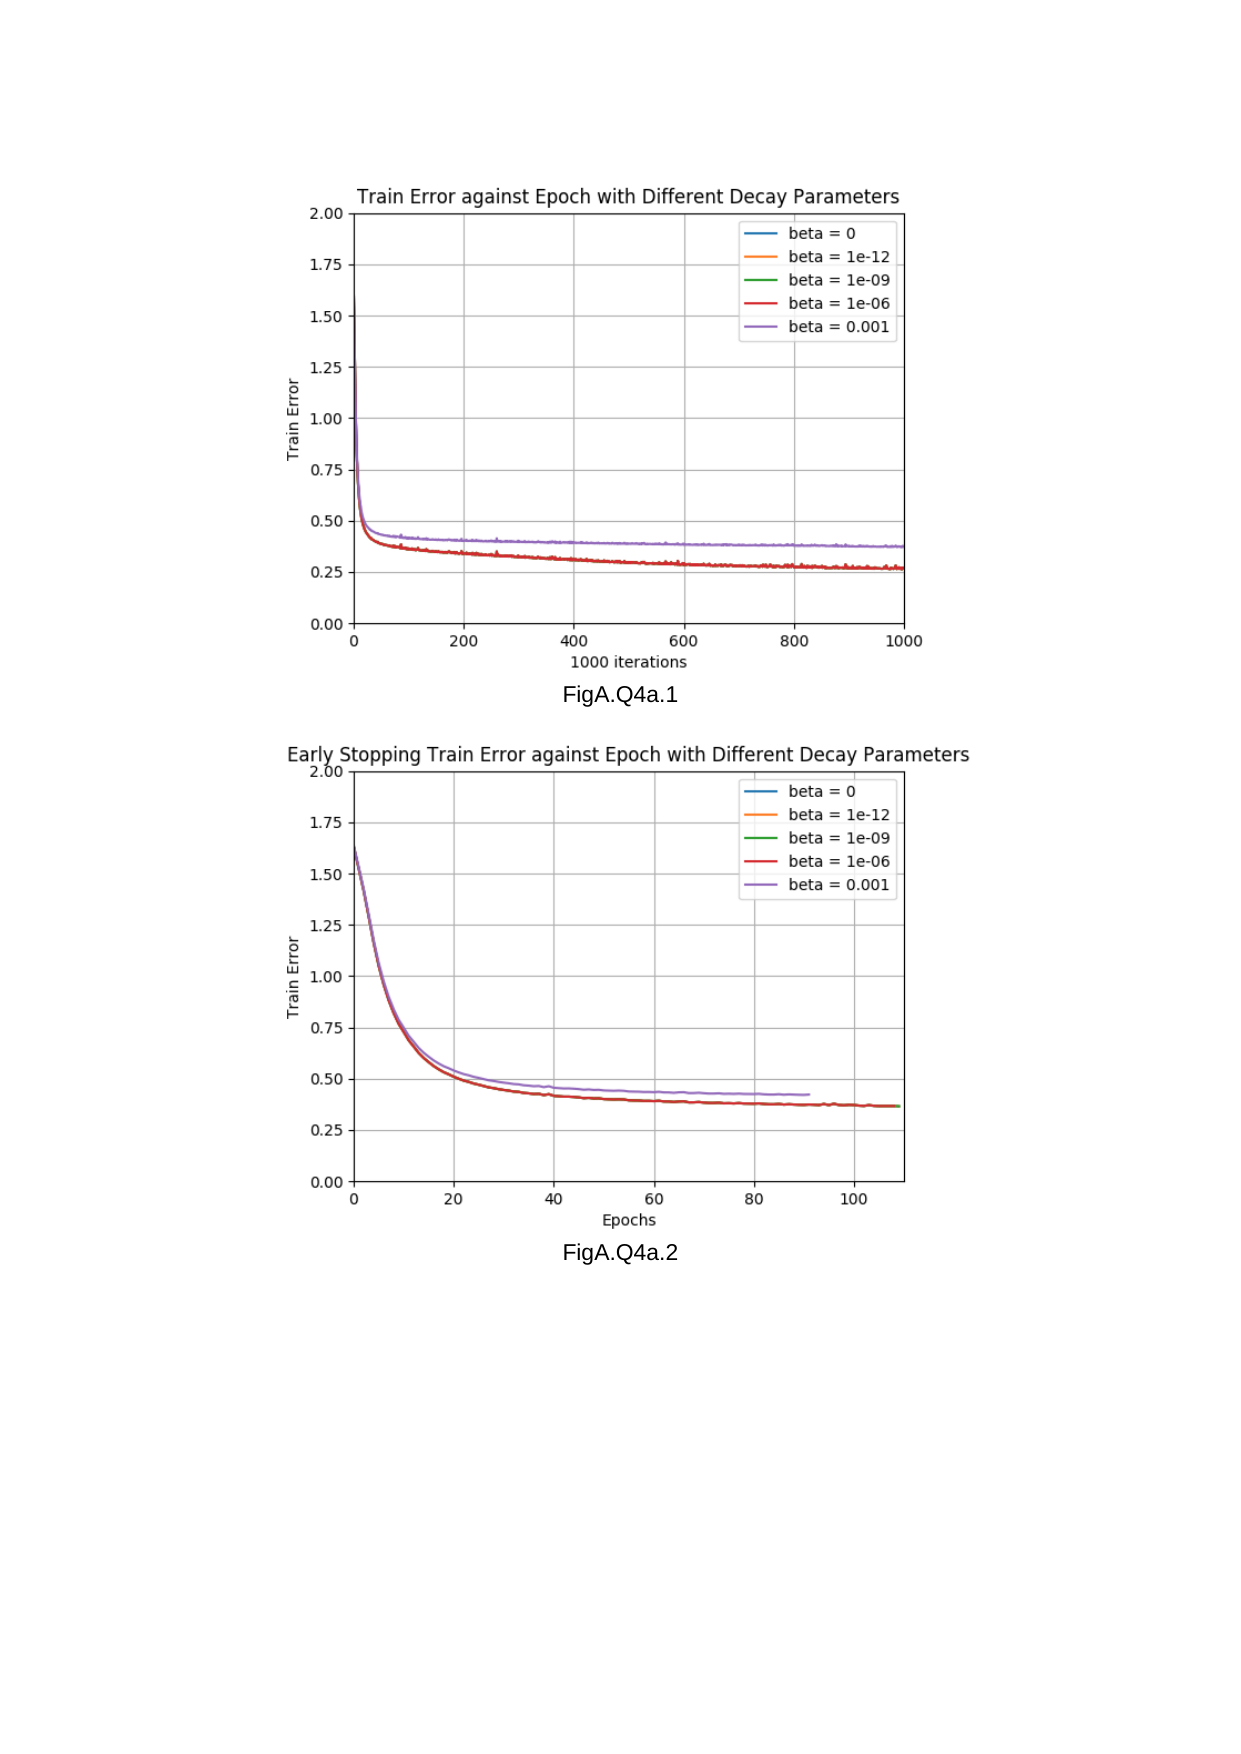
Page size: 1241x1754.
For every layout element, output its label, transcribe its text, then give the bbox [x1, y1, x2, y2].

picture [265, 150, 975, 682]
text FigA.Q4a.2 [150, 1239, 1090, 1266]
text FigA.Q4a.1 [150, 681, 1090, 708]
picture [265, 707, 975, 1240]
